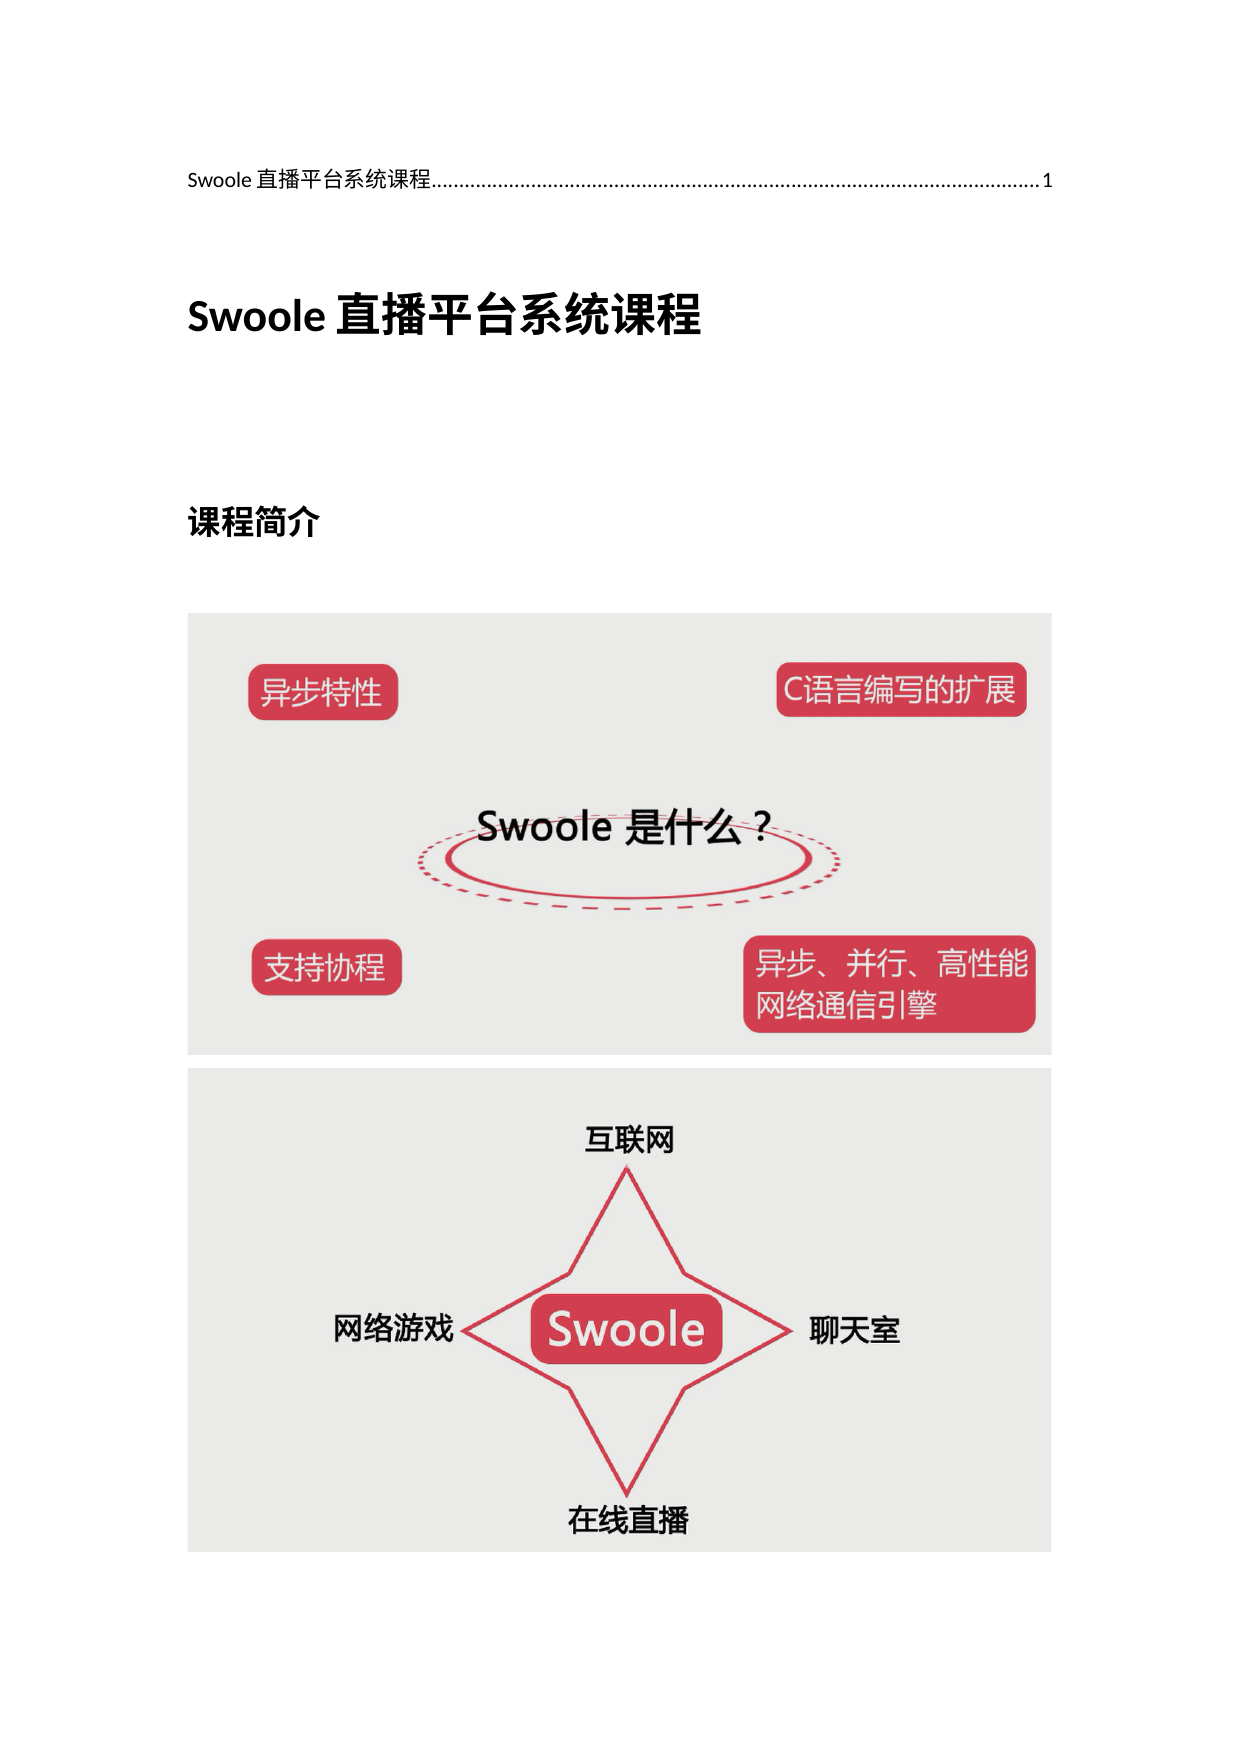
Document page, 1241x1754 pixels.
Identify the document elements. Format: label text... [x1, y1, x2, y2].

subtitle Swoole直播平台系统课程 [187, 262, 1053, 360]
subtitle 课程简介 [187, 487, 1053, 552]
picture [187, 1068, 1052, 1552]
picture [187, 613, 1052, 1055]
text Swoole直播平台系统课程 1 [187, 162, 1053, 194]
